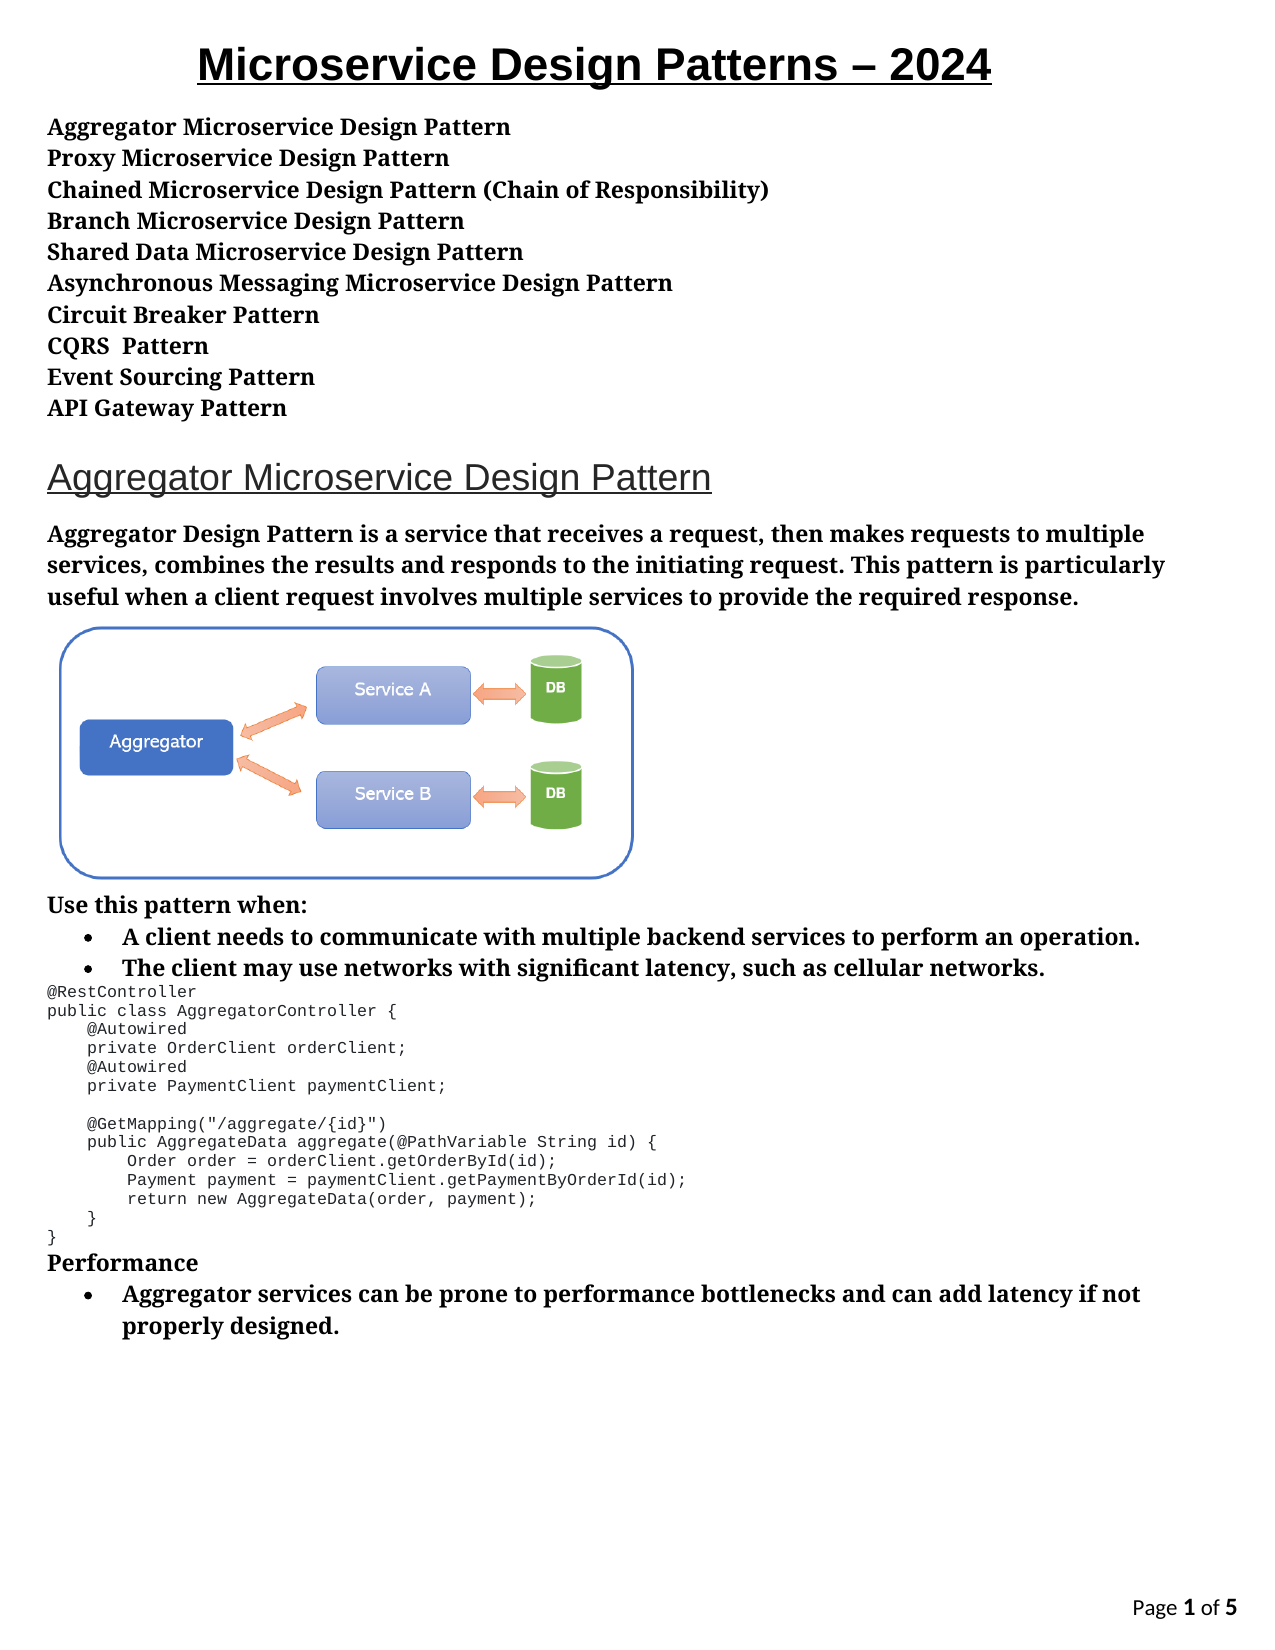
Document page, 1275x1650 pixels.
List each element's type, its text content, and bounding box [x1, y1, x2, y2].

text Aggregator Design Pattern is a service that receives a request, then makes requests to multiple services, combines the results and responds to the initiating request. This pattern is particularly useful when a client request involves multiple services to provide the required response. [47, 518, 1237, 612]
text API Gateway Pattern [47, 392, 1237, 423]
text return new AggregateData(order, payment); [47, 1191, 1237, 1209]
text Chained Microservice Design Pattern (Chain of Responsibility) [47, 173, 1237, 205]
text Event Sourcing Pattern [47, 361, 1237, 392]
text Use this pattern when: [47, 889, 1237, 921]
text Aggregator Microservice Design Pattern [47, 455, 1237, 498]
text Shared Data Microservice Design Pattern [47, 236, 1237, 267]
picture [46, 611, 656, 890]
text public class AggregatorController { [47, 1002, 1237, 1021]
text Order order = orderClient.getOrderById(id); [47, 1153, 1237, 1172]
text private PaymentClient paymentClient; [47, 1077, 1237, 1096]
text Circuit Breaker Pattern [47, 298, 1237, 330]
text @RestController [47, 983, 1237, 1002]
text public AggregateData aggregate(@PathVariable String id) { [47, 1134, 1237, 1153]
text private OrderClient orderClient; [47, 1040, 1237, 1059]
list Aggregator services can be prone to performance bottlenecks and can add latency if not properly designed. [84, 1278, 1237, 1341]
text Payment payment = paymentClient.getPaymentByOrderId(id); [47, 1172, 1237, 1191]
text Asynchronous Messaging Microservice Design Pattern [47, 267, 1237, 298]
text @Autowired [47, 1021, 1237, 1040]
text } [47, 1209, 1237, 1228]
text Branch Microservice Design Pattern [47, 205, 1237, 236]
text @Autowired [47, 1059, 1237, 1077]
text Microservice Design Patterns – 2024 [122, 37, 1237, 90]
list A client needs to communicate with multiple backend services to perform an operation. [84, 921, 1237, 952]
text Proxy Microservice Design Pattern [47, 142, 1237, 173]
list The client may use networks with significant latency, such as cellular networks. [84, 952, 1237, 983]
text Performance [47, 1247, 1237, 1278]
text CQRS Pattern [47, 330, 1237, 361]
text } [47, 1228, 1237, 1247]
text @GetMapping("/aggregate/{id}") [47, 1115, 1237, 1134]
text Aggregator Microservice Design Pattern [47, 111, 1237, 142]
